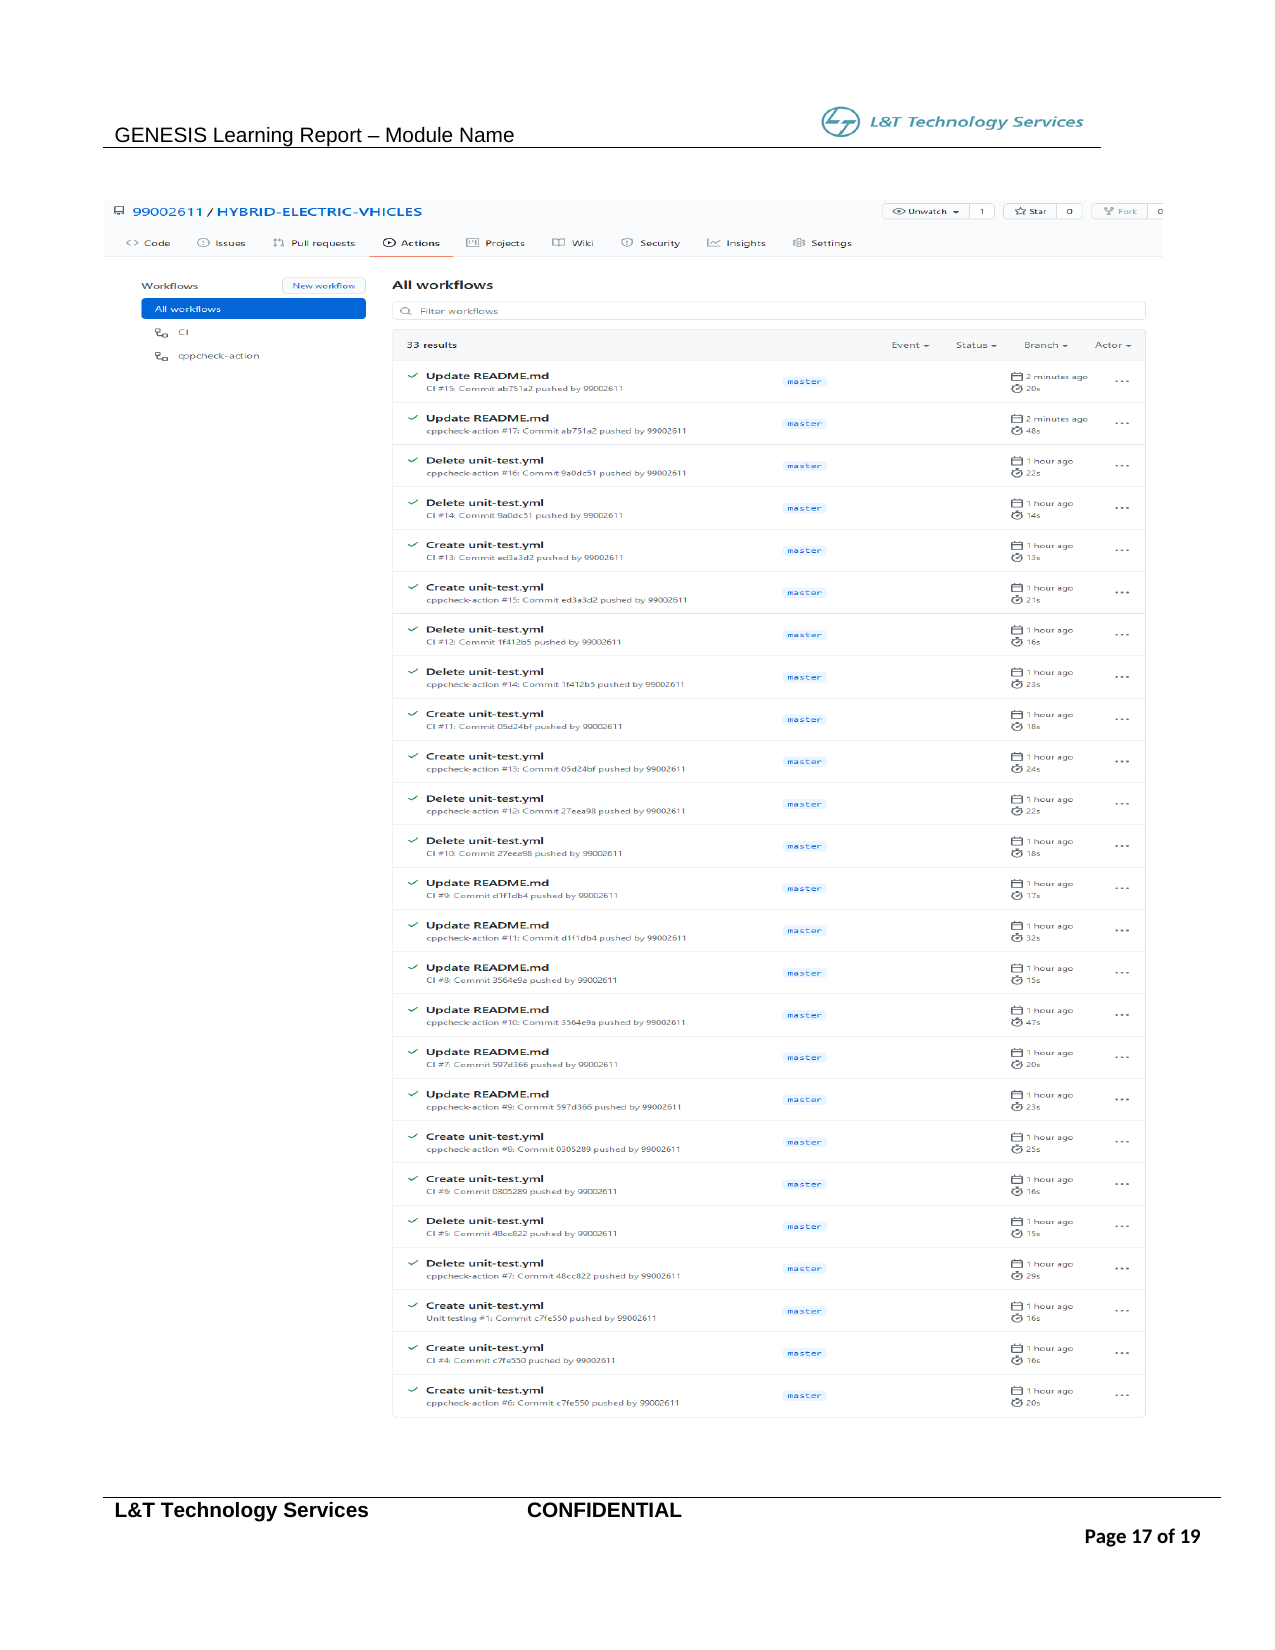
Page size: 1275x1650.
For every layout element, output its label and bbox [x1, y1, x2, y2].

picture [103, 200, 1163, 1421]
